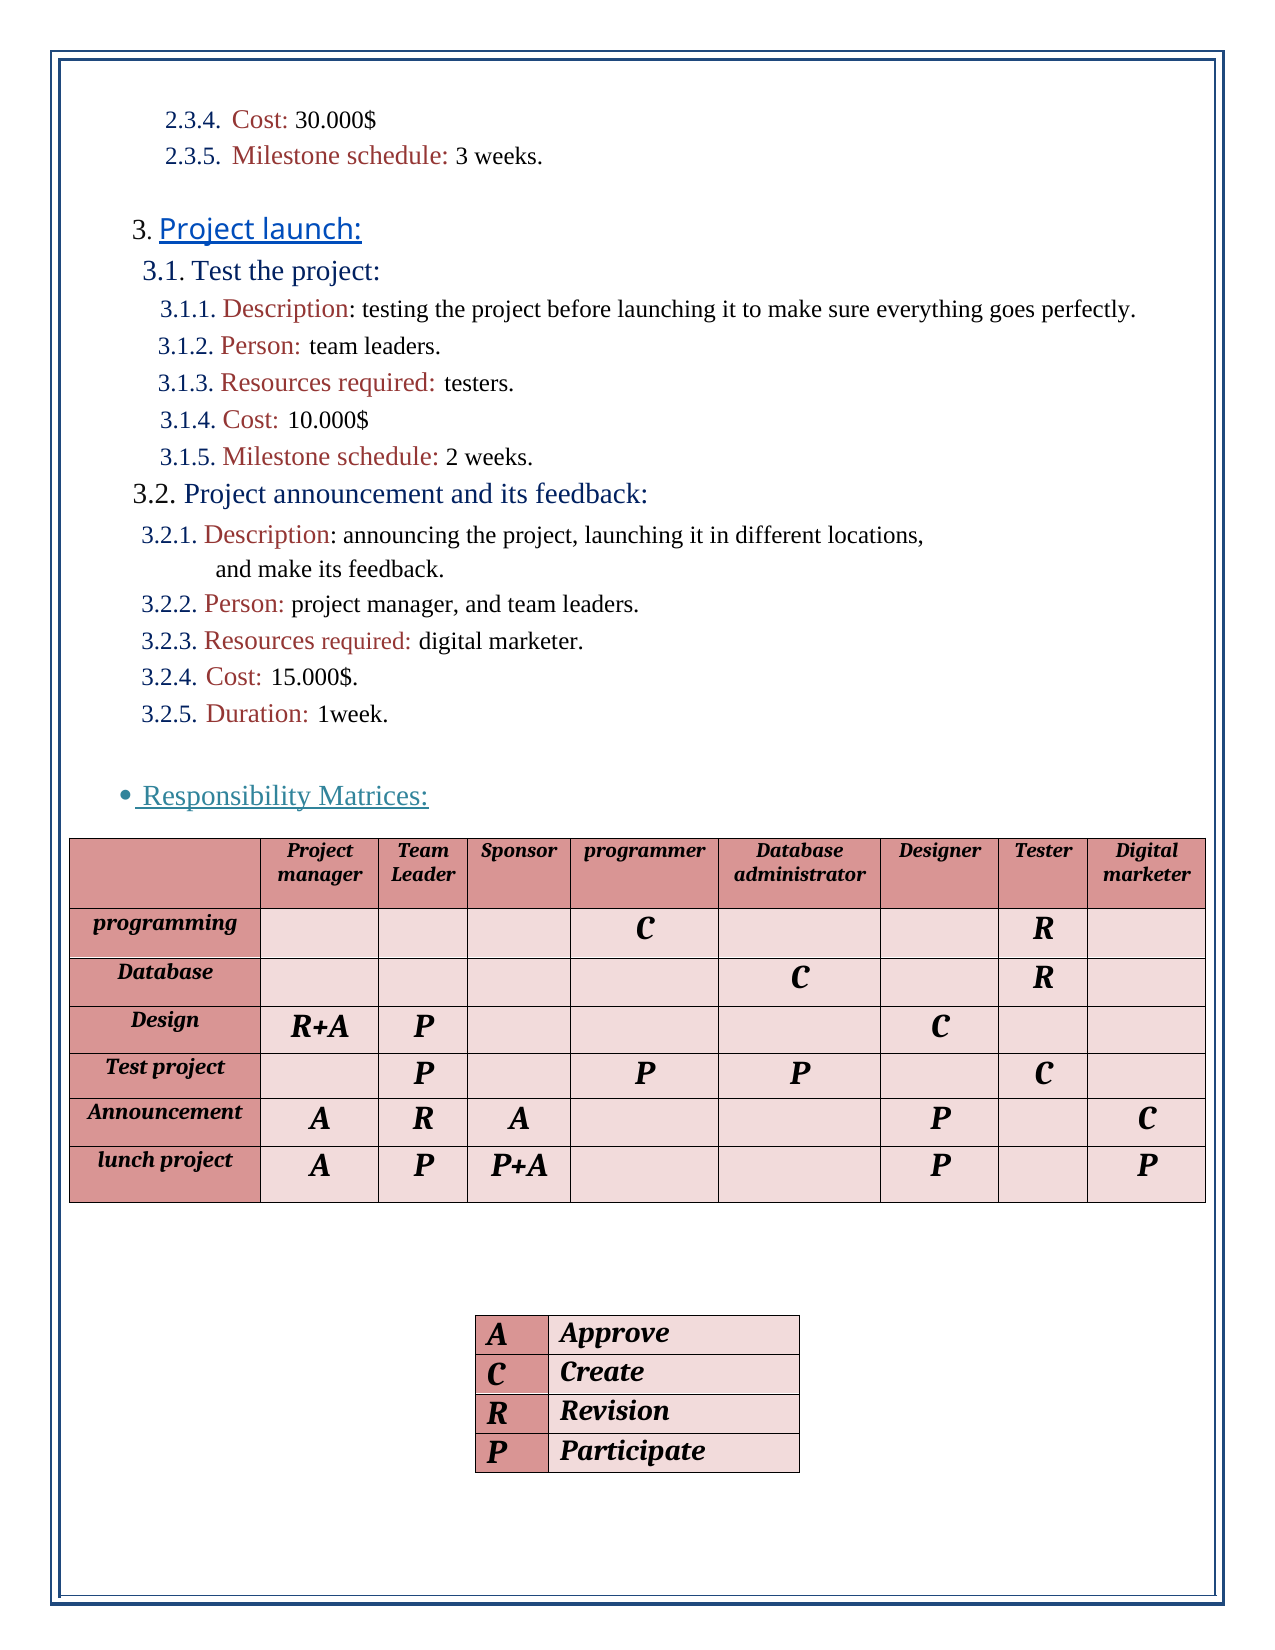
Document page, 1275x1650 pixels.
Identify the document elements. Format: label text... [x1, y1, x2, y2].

table_cell [571, 1147, 718, 1202]
table_header Project manager [261, 839, 378, 908]
table_cell P+A [468, 1147, 570, 1202]
table_cell P [881, 1099, 998, 1146]
table_cell [999, 1147, 1087, 1202]
table_cell programming [70, 909, 260, 957]
text 3.1. Test the project: [91, 253, 1125, 287]
table_cell C [1088, 1099, 1205, 1146]
table_cell R [999, 959, 1087, 1006]
table_cell [261, 959, 378, 1006]
table_cell C [719, 959, 880, 1006]
text 3.1.2. Person: team leaders. [91, 329, 1125, 360]
table_cell [881, 959, 998, 1006]
text 3. Project launch: [91, 208, 1125, 248]
table_cell [1088, 1007, 1205, 1053]
table_cell P [379, 1007, 467, 1053]
table_cell R [379, 1099, 467, 1146]
table_cell P [719, 1054, 880, 1098]
table_header Digital marketer [1088, 839, 1205, 908]
table_cell P [571, 1054, 718, 1098]
table_cell [1088, 909, 1205, 957]
table_cell P [379, 1054, 467, 1098]
table_header Sponsor [468, 839, 570, 908]
table_cell Database [70, 959, 260, 1006]
table_cell A [468, 1099, 570, 1146]
table_header [70, 839, 260, 908]
table_cell [261, 1054, 378, 1098]
table_header Team Leader [379, 839, 467, 908]
text 3.2. Project announcement and its feedback: [91, 476, 1125, 510]
table_cell [881, 909, 998, 957]
text 3.2.4. Cost: 15.000$. [91, 660, 1125, 691]
table_cell C [571, 909, 718, 957]
table_cell P [379, 1147, 467, 1202]
table_cell C [476, 1355, 548, 1393]
table_cell R [999, 909, 1087, 957]
table_cell [999, 1099, 1087, 1146]
table_header Designer [881, 839, 998, 908]
text 3.2.5. Duration: 1week. [91, 697, 1125, 728]
table_cell [571, 1007, 718, 1053]
table_header Approve [549, 1316, 799, 1354]
table_cell P [881, 1147, 998, 1202]
table_cell [881, 1054, 998, 1098]
table_cell Test project [70, 1054, 260, 1098]
table_cell [468, 1007, 570, 1053]
table_cell [468, 1054, 570, 1098]
table_header Tester [999, 839, 1087, 908]
text 3.2.3. Resources required: digital marketer. [91, 624, 1125, 655]
table_cell lunch project [70, 1147, 260, 1202]
text 3.1.1. Description: testing the project before launching it to make sure everything goes perfectly. [91, 292, 1153, 323]
table_cell [379, 909, 467, 957]
table_cell C [881, 1007, 998, 1053]
text 3.1.5. Milestone schedule: 2 weeks. [76, 439, 1125, 471]
table_cell [719, 1007, 880, 1053]
table_cell [261, 909, 378, 957]
text 3.2.1. Description: announcing the project, launching it in different locations, [91, 518, 1125, 549]
text 3.1.3. Resources required: testers. [91, 366, 1125, 397]
table_cell Participate [549, 1434, 799, 1472]
table_cell [468, 959, 570, 1006]
list Milestone schedule: 3 weeks. [165, 139, 1125, 170]
table_cell [468, 909, 570, 957]
table_cell Announcement [70, 1099, 260, 1146]
table_header programmer [571, 839, 718, 908]
table_cell [719, 909, 880, 957]
list Cost: 30.000$ [165, 103, 1125, 134]
table_cell P [1088, 1147, 1205, 1202]
list Responsibility Matrices: [120, 778, 1125, 812]
table_cell Create [549, 1355, 799, 1393]
table_cell [571, 959, 718, 1006]
table_header A [476, 1316, 548, 1354]
table_cell [719, 1099, 880, 1146]
table_cell [719, 1147, 880, 1202]
text 3.1.4. Cost: 10.000$ [91, 403, 1125, 434]
text 3.2.2. Person: project manager, and team leaders. [91, 587, 1125, 618]
table_cell [1088, 959, 1205, 1006]
table_cell [1088, 1054, 1205, 1098]
table_cell Design [70, 1007, 260, 1053]
table_cell Revision [549, 1395, 799, 1433]
table_cell C [999, 1054, 1087, 1098]
table_cell [999, 1007, 1087, 1053]
table_cell P [476, 1434, 548, 1472]
table_cell R [476, 1395, 548, 1433]
table_cell [379, 959, 467, 1006]
table_header Database administrator [719, 839, 880, 908]
list and make its feedback. [209, 554, 1125, 583]
table_cell [571, 1099, 718, 1146]
table_cell R+A [261, 1007, 378, 1053]
table_cell A [261, 1147, 378, 1202]
table_cell A [261, 1099, 378, 1146]
